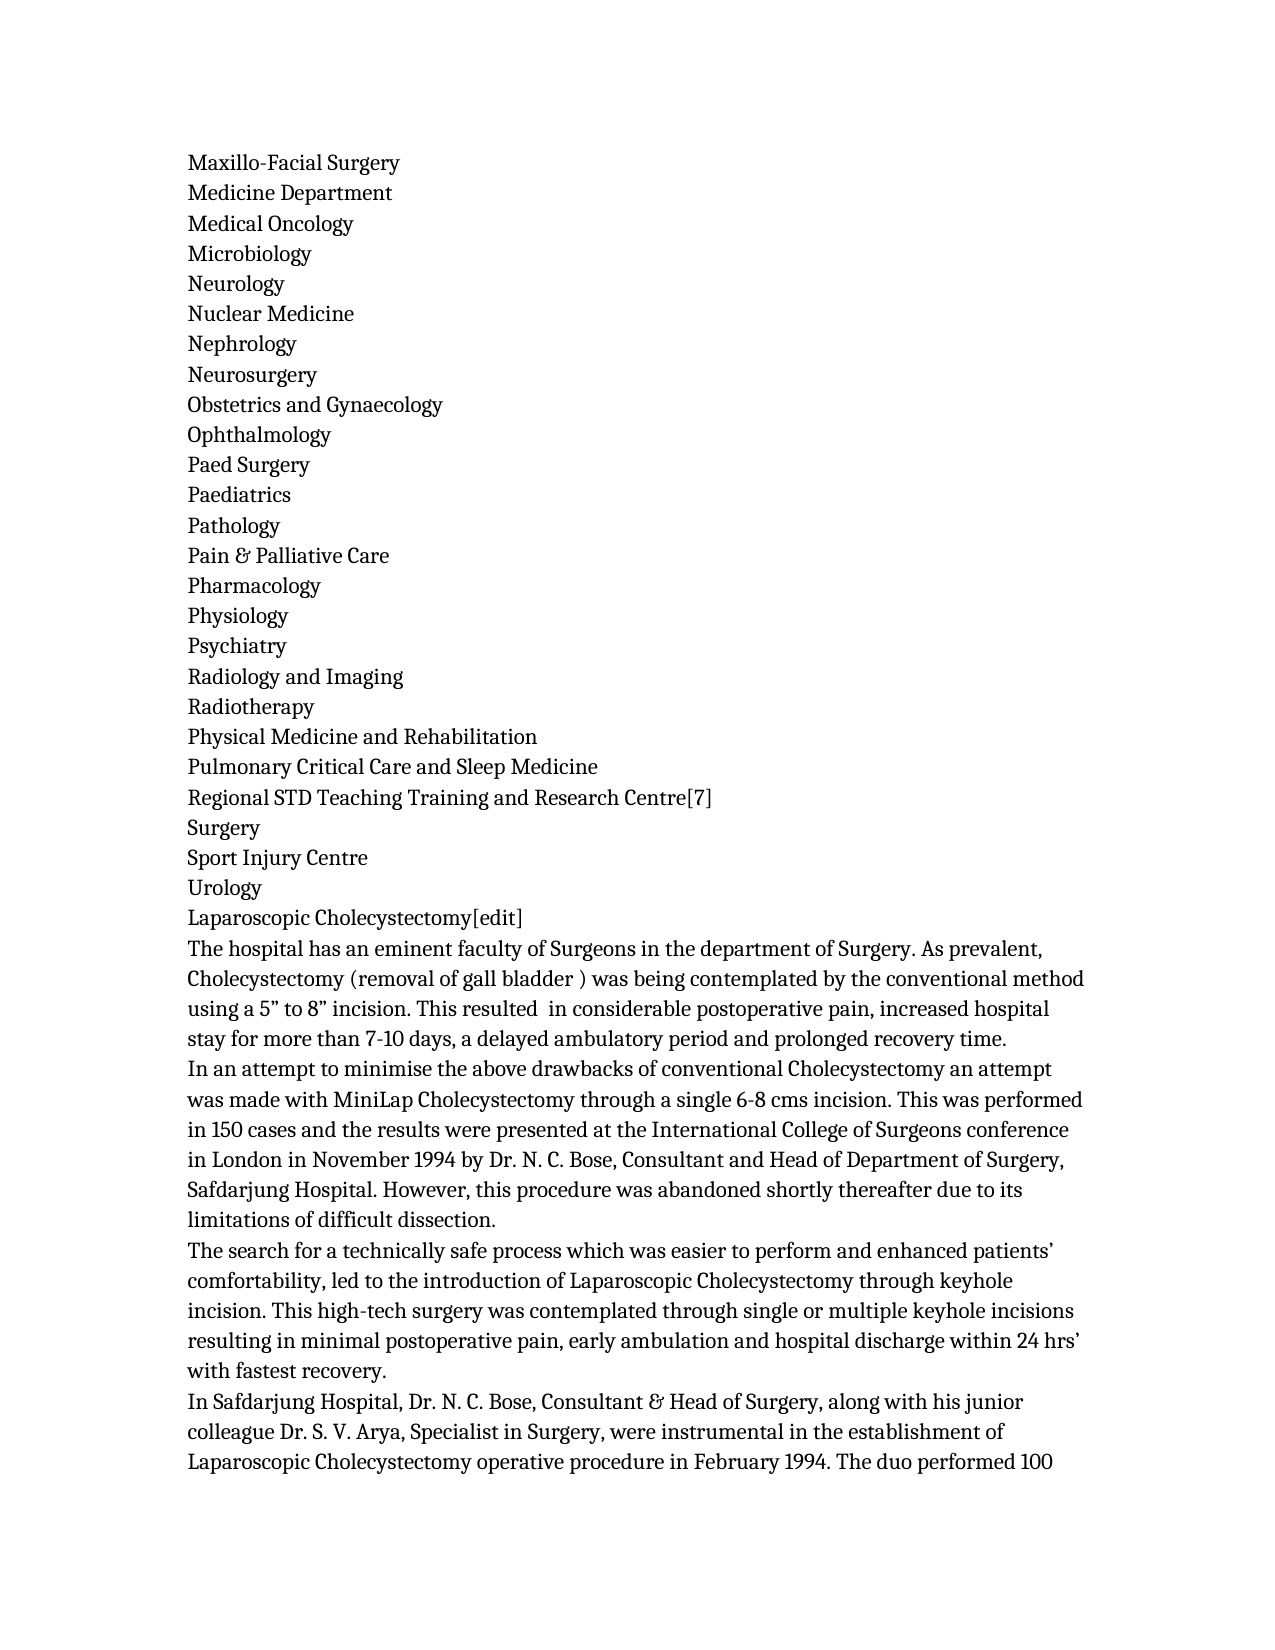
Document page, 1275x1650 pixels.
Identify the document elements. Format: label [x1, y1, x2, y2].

text [187, 150, 1087, 1475]
